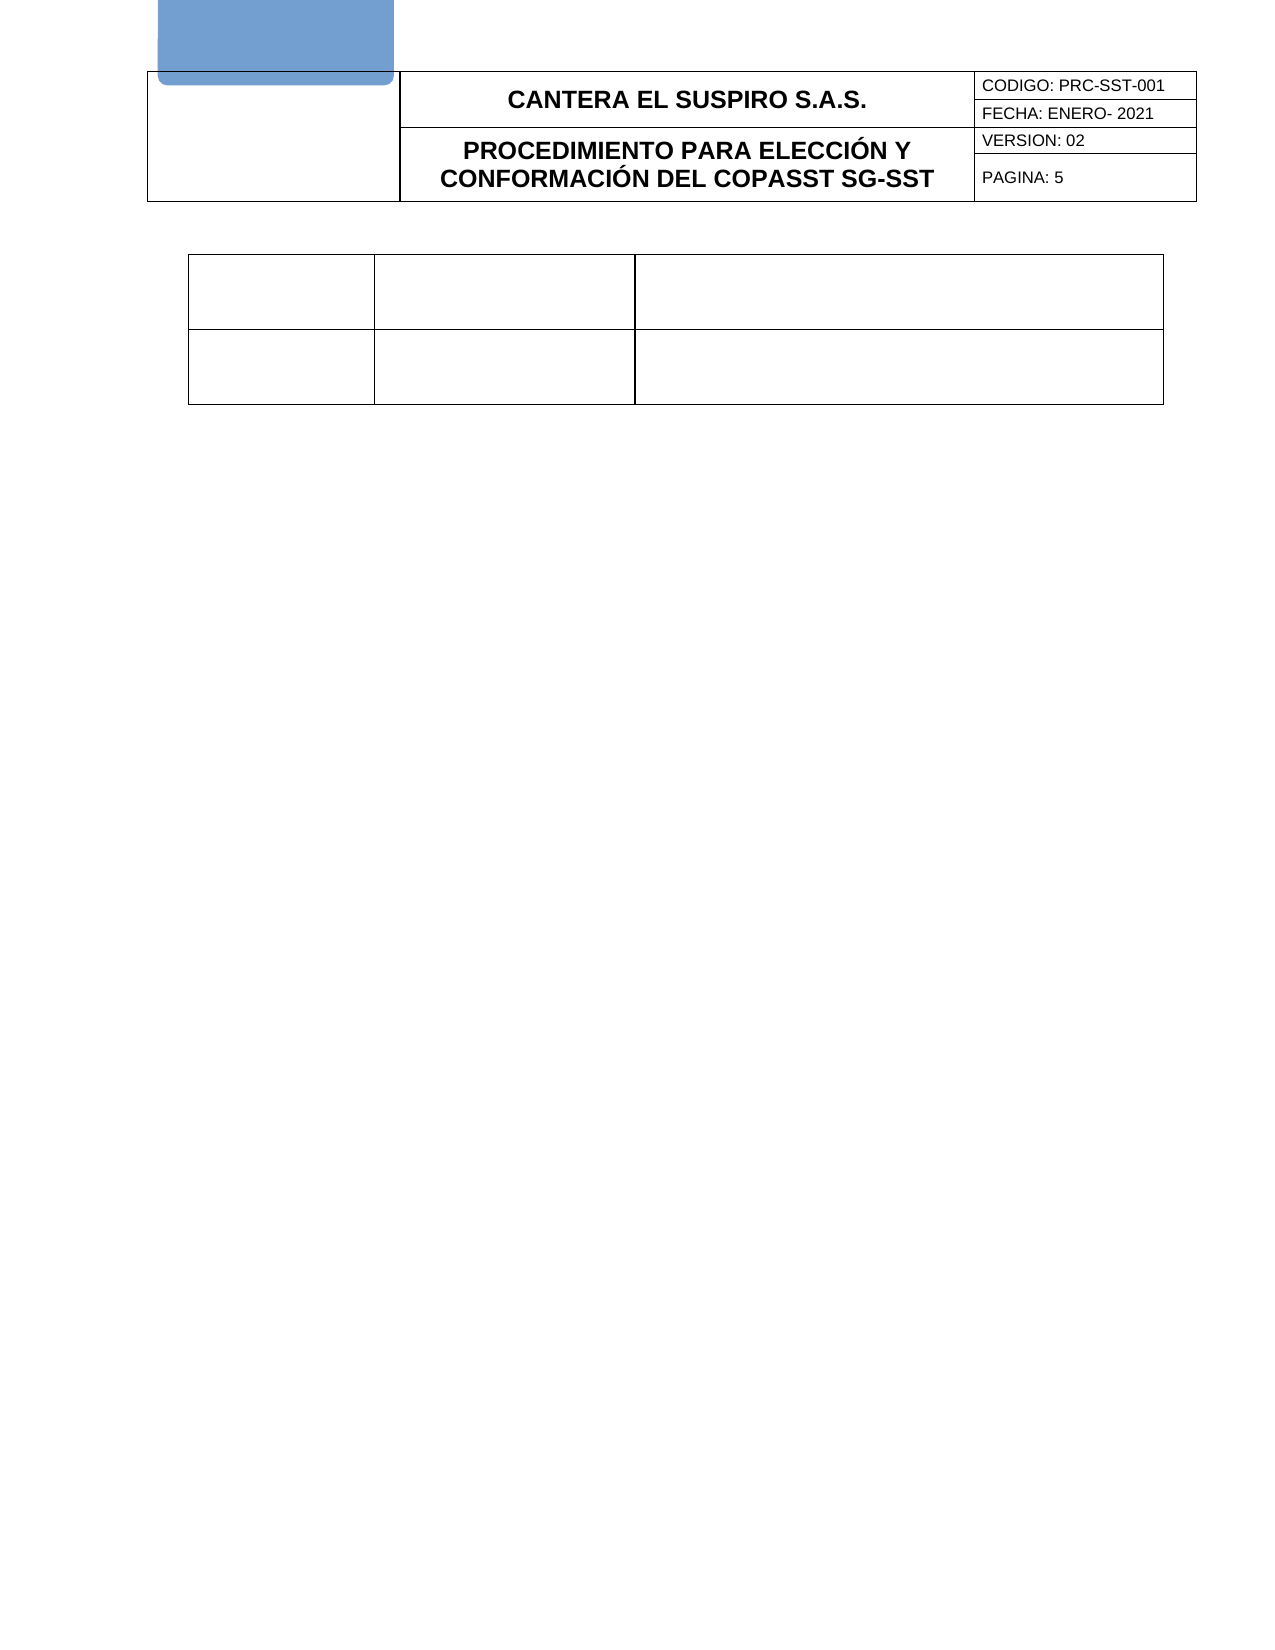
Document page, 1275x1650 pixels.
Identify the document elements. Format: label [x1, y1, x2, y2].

table_cell [636, 330, 1163, 404]
table_cell [375, 255, 634, 329]
table_cell [189, 255, 374, 329]
table_cell [189, 330, 374, 404]
table_cell [636, 255, 1163, 329]
table_cell [375, 330, 634, 404]
